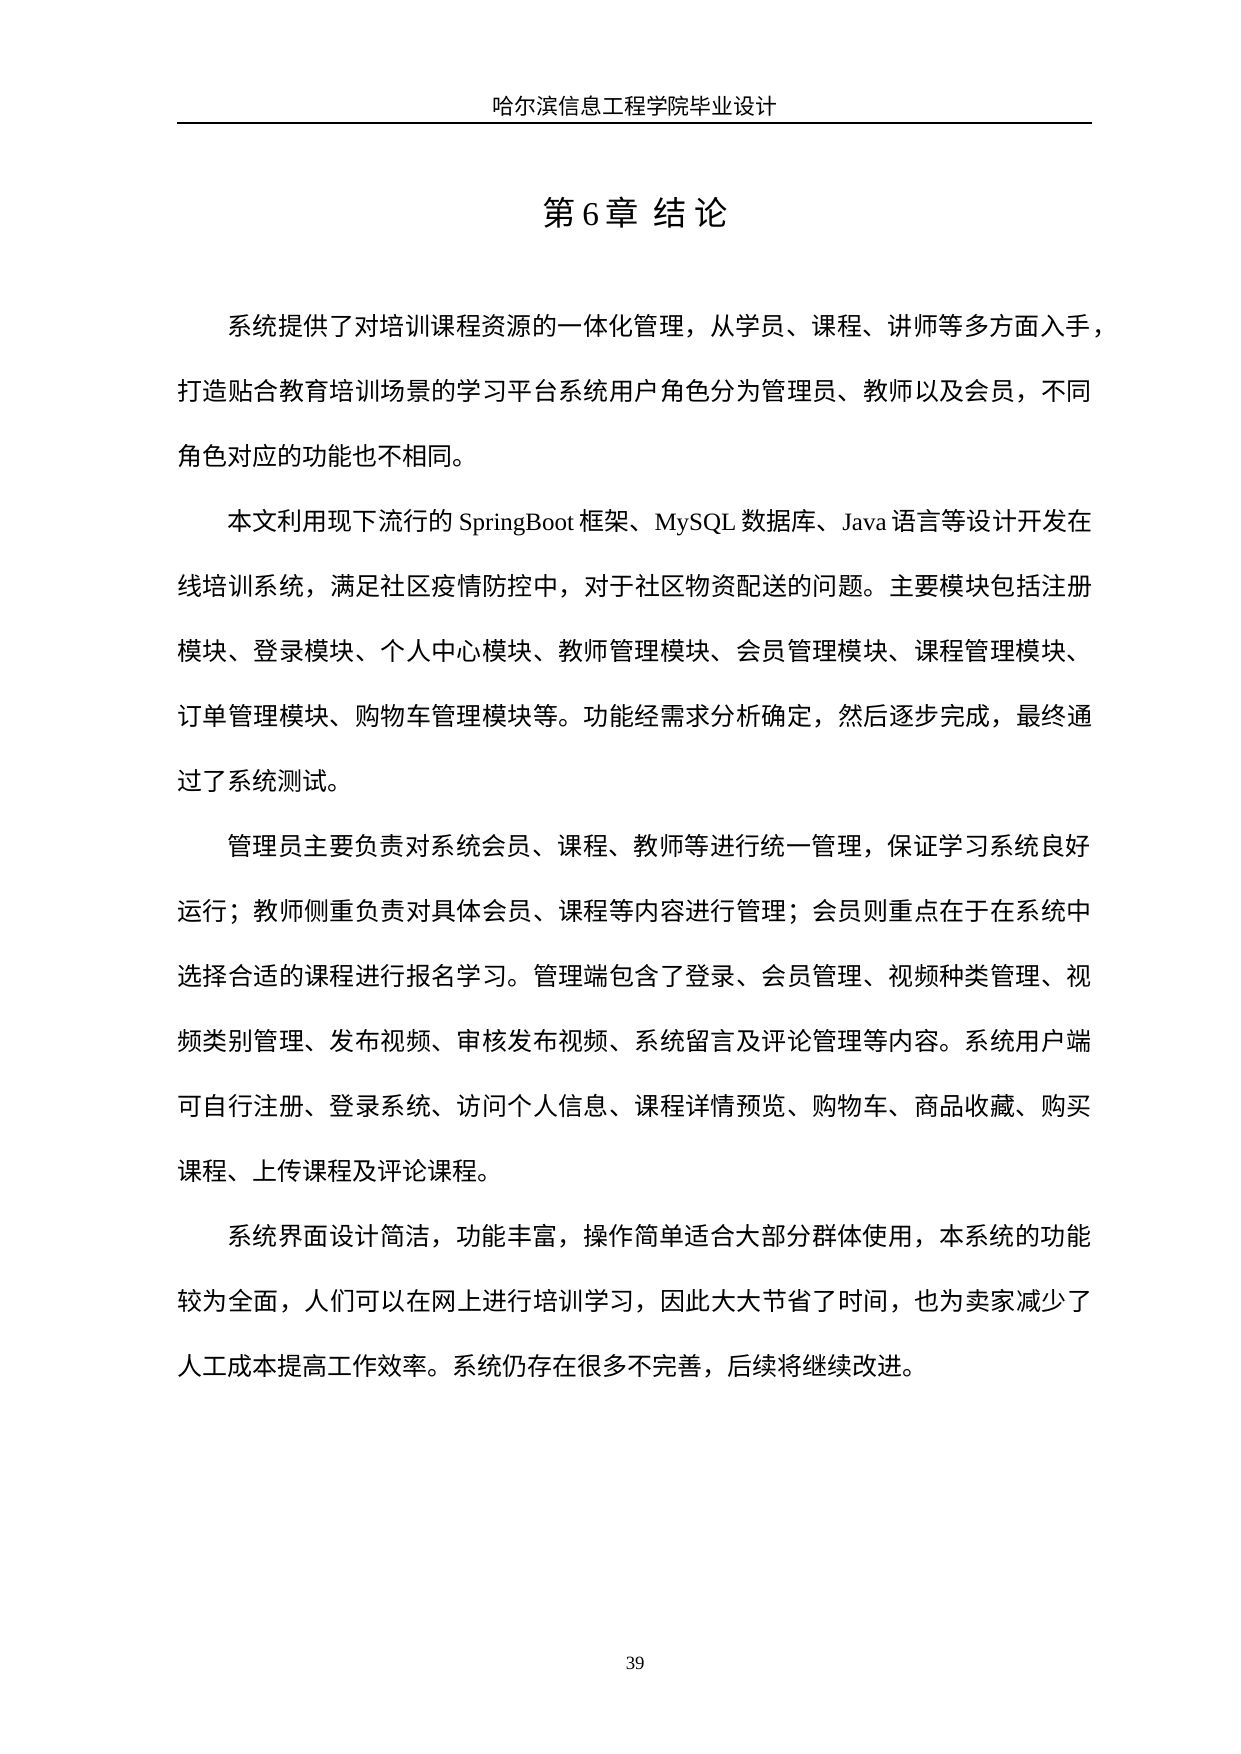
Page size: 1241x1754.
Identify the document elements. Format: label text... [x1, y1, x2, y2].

subtitle 第6章 结 论 [177, 178, 1092, 243]
text 系统界面设计简洁，功能丰富，操作简单适合大部分群体使用，本系统的功能较为全面，人们可以在网上进行培训学习，因此大大节省了时间，也为卖家减少了人工成本提高工作效率。系统仍存在很多不完善，后续将继续改进。 [177, 1202, 1092, 1397]
text 管理员主要负责对系统会员、课程、教师等进行统一管理，保证学习系统良好运行；教师侧重负责对具体会员、课程等内容进行管理；会员则重点在于在系统中选择合适的课程进行报名学习。管理端包含了登录、会员管理、视频种类管理、视频类别管理、发布视频、审核发布视频、系统留言及评论管理等内容。系统用户端可自行注册、登录系统、访问个人信息、课程详情预览、购物车、商品收藏、购买课程、上传课程及评论课程。 [177, 812, 1092, 1202]
text 本文利用现下流行的SpringBoot框架、MySQL数据库、Java语言等设计开发在线培训系统，满足社区疫情防控中，对于社区物资配送的问题。主要模块包括注册模块、登录模块、个人中心模块、教师管理模块、会员管理模块、课程管理模块、订单管理模块、购物车管理模块等。功能经需求分析确定，然后逐步完成，最终通过了系统测试。 [177, 487, 1092, 812]
text 系统提供了对培训课程资源的一体化管理，从学员、课程、讲师等多方面入手，打造贴合教育培训场景的学习平台系统用户角色分为管理员、教师以及会员，不同角色对应的功能也不相同。 [177, 292, 1092, 487]
